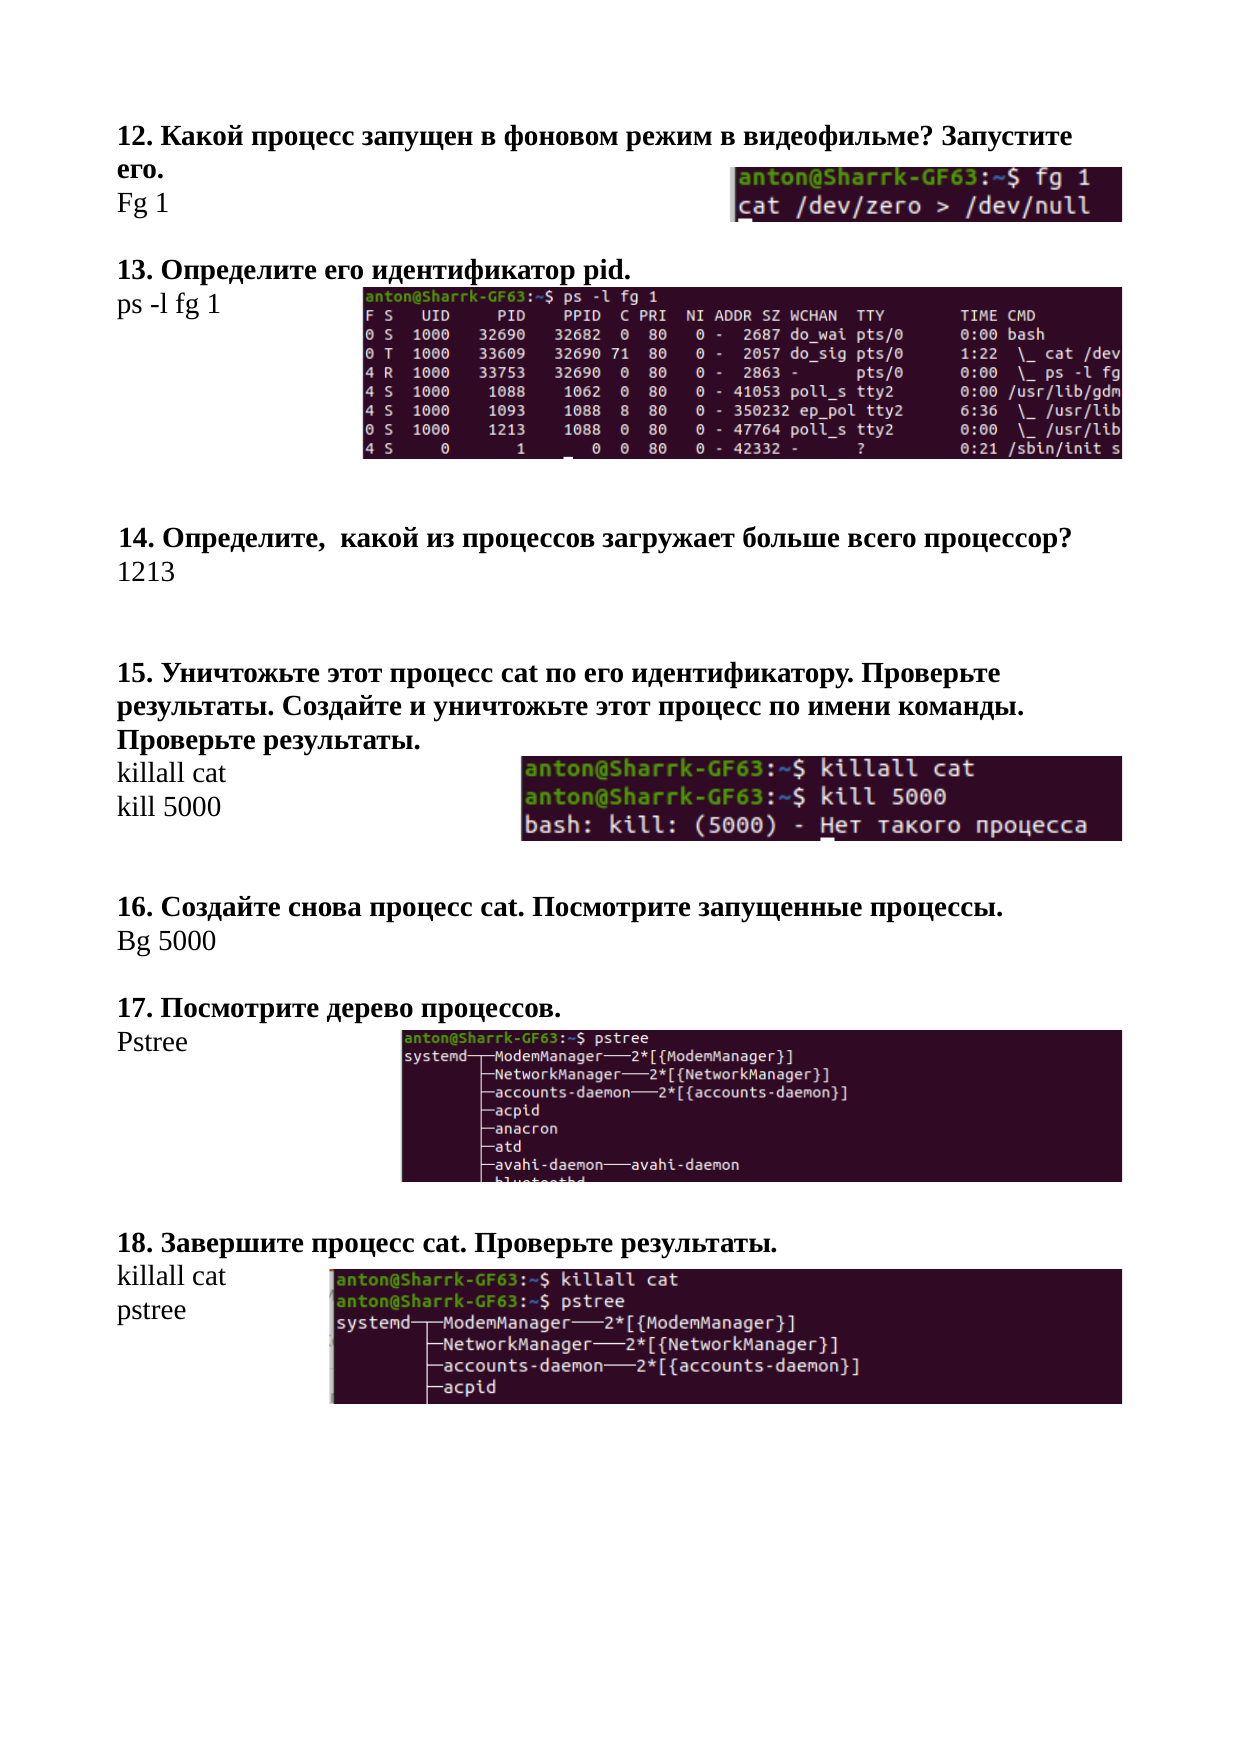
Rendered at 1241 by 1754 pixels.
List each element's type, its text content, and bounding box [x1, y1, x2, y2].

picture [329, 1269, 1123, 1404]
text 14. Определите, какой из процессов загружает больше всего процессор? [118, 521, 1122, 554]
text killall cat [117, 1258, 1122, 1292]
text 16. Создайте снова процесс cat. Посмотрите запущенные процессы. [117, 889, 1122, 923]
picture [520, 756, 1123, 841]
picture [362, 287, 1123, 459]
text Bg 5000 [117, 923, 1122, 957]
text 1213 [117, 554, 1122, 588]
text 13. Определите его идентификатор pid. [117, 252, 1122, 286]
text kill 5000 [117, 789, 520, 822]
text pstree [117, 1292, 329, 1326]
text Pstree [117, 1024, 1122, 1057]
text 17. Посмотрите дерево процессов. [117, 990, 1122, 1024]
text 12. Какой процесс запущен в фоновом режим в видеофильме? Запустите его. [117, 118, 1122, 185]
text Fg 1 [117, 185, 729, 219]
picture [729, 167, 1123, 222]
text 15. Уничтожьте этот процесс cat по его идентификатору. Проверьте результаты. Создайте и уничтожьте этот процесс по имени команды. Проверьте результаты. [117, 655, 1122, 755]
picture [400, 1030, 1123, 1182]
text 18. Завершите процесс cat. Проверьте результаты. [117, 1225, 1122, 1258]
text ps -l fg 1 [117, 286, 1122, 319]
text killall cat [117, 755, 1122, 789]
